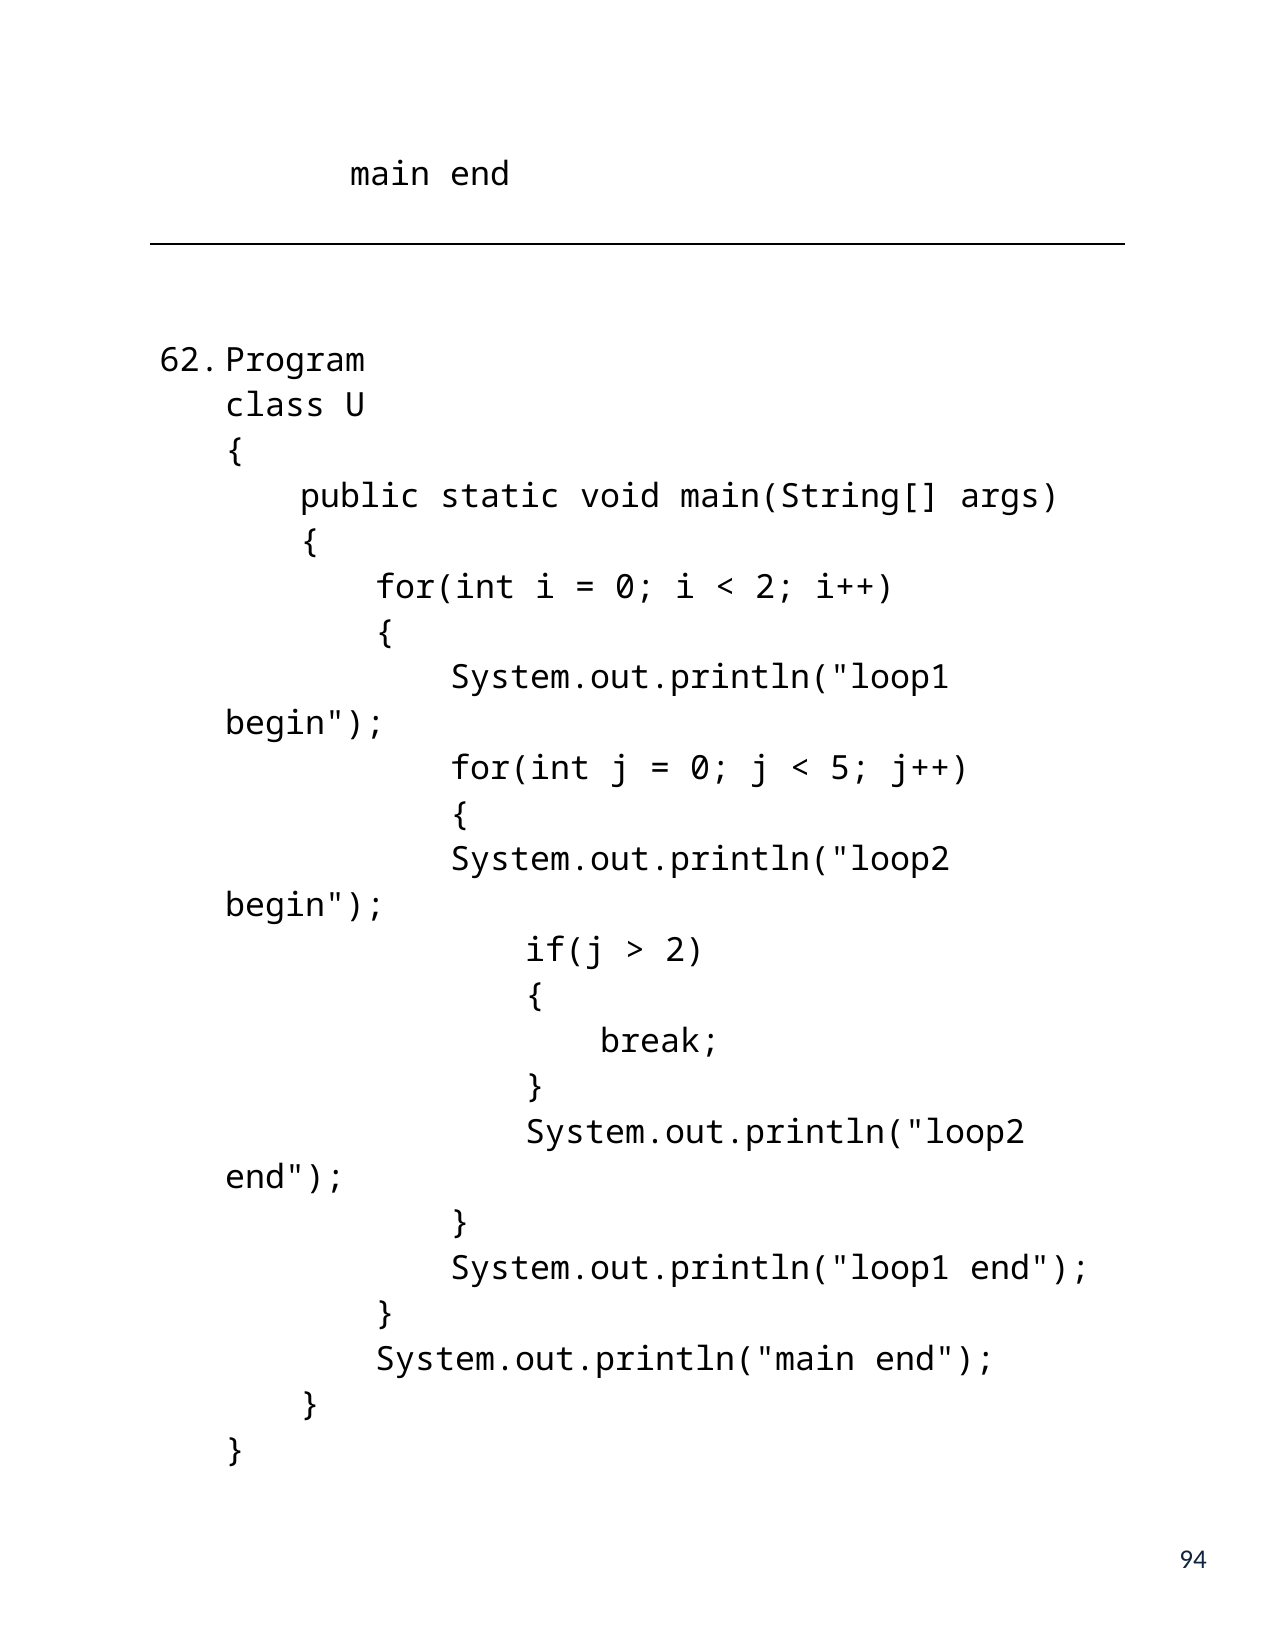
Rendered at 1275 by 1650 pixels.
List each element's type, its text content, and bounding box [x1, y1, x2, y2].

list public static void main(String[] args) [225, 472, 1125, 517]
list } [225, 1289, 1125, 1334]
list } [225, 1425, 1125, 1471]
list if(j > 2) [225, 926, 1125, 971]
list class U [225, 381, 1125, 426]
list System.out.println("main end"); [225, 1334, 1125, 1380]
list { [225, 426, 1125, 472]
list { [225, 608, 1125, 653]
list for(int j = 0; j < 5; j++) [225, 744, 1125, 789]
list System.out.println("loop1 begin"); [225, 653, 1125, 744]
list System.out.println("loop2 end"); [225, 1107, 1125, 1198]
list break; [225, 1017, 1125, 1062]
list for(int i = 0; i < 2; i++) [225, 562, 1125, 608]
list { [225, 789, 1125, 835]
list System.out.println("loop1 end"); [225, 1244, 1125, 1289]
list } [225, 1380, 1125, 1425]
list { [225, 971, 1125, 1017]
list { [225, 517, 1125, 562]
list } [225, 1198, 1125, 1244]
list Program [159, 335, 1125, 381]
text main end [150, 150, 1125, 195]
list } [225, 1062, 1125, 1107]
list System.out.println("loop2 begin"); [225, 835, 1125, 926]
